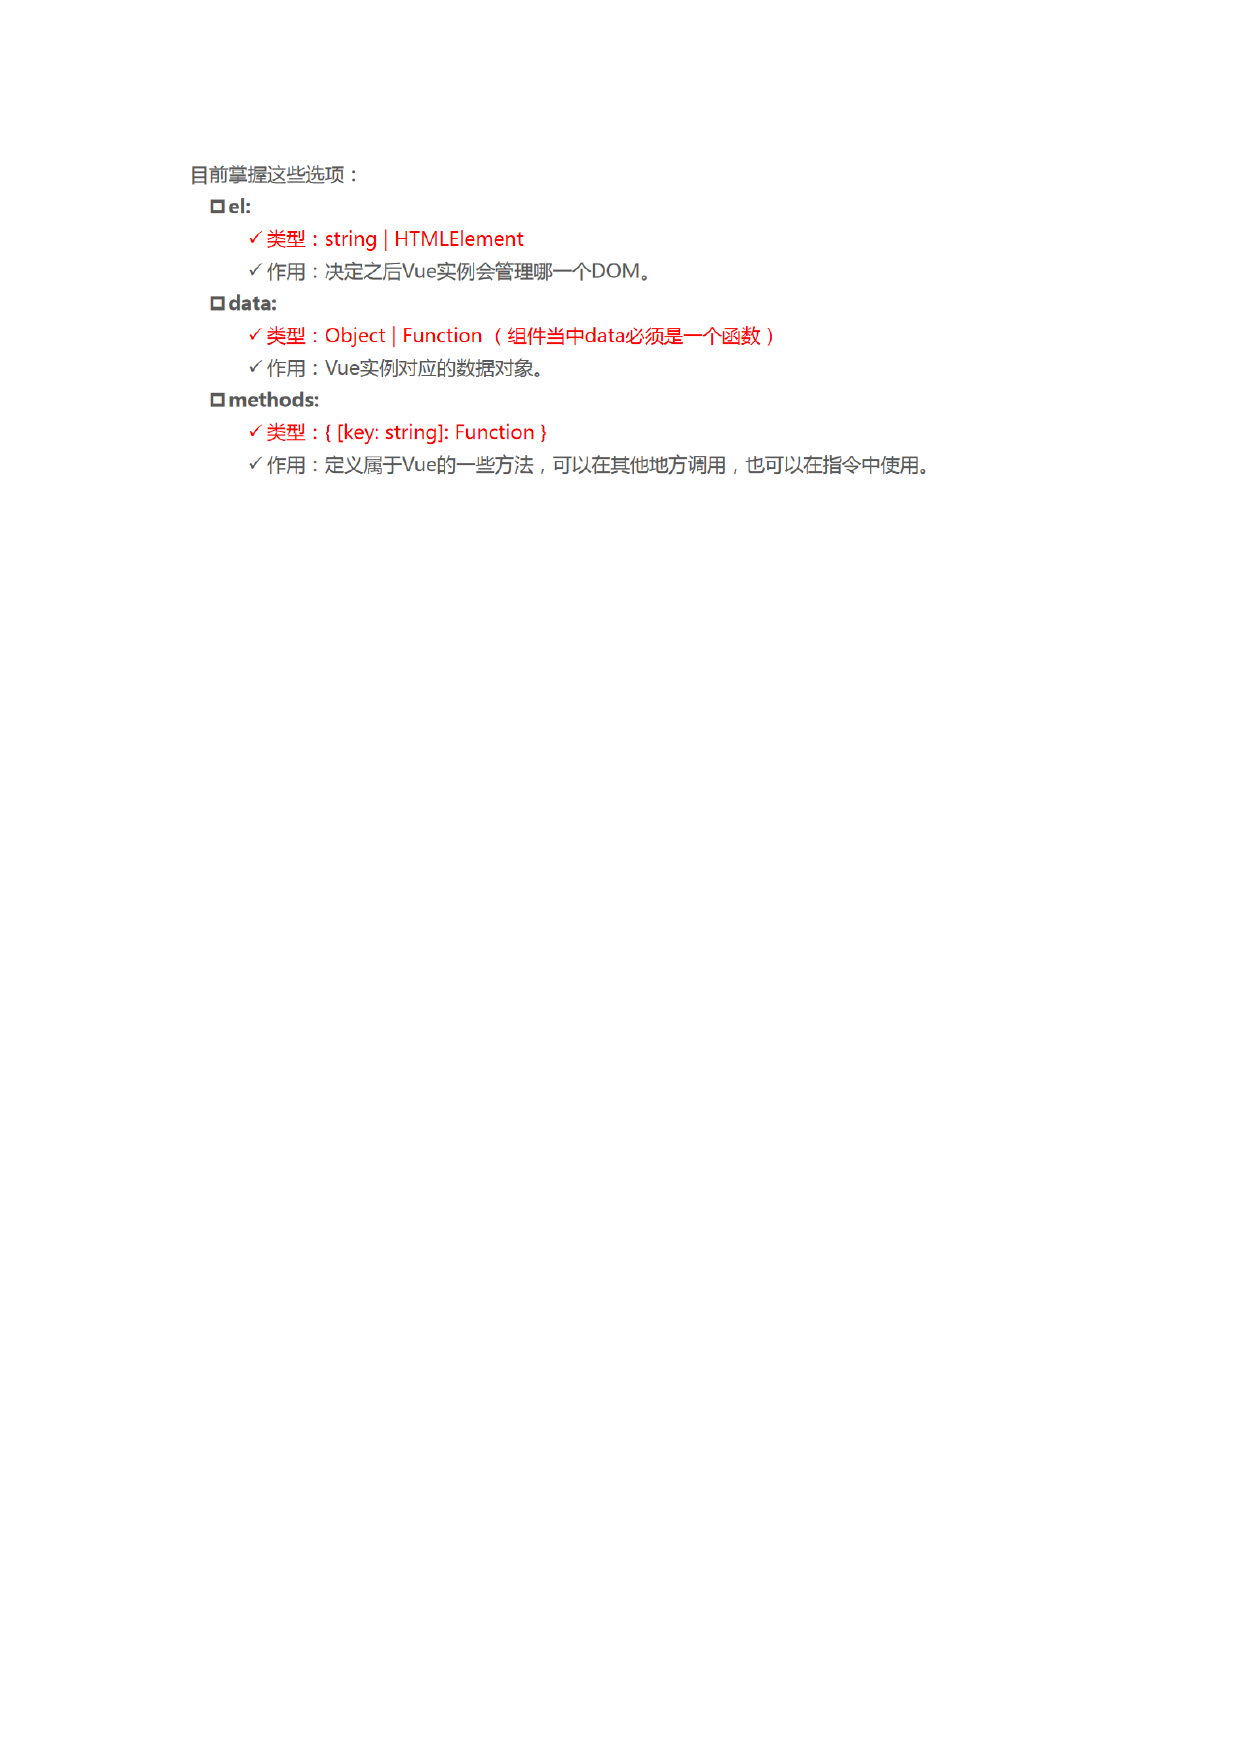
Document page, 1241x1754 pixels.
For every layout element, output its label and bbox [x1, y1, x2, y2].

picture [187, 162, 934, 487]
